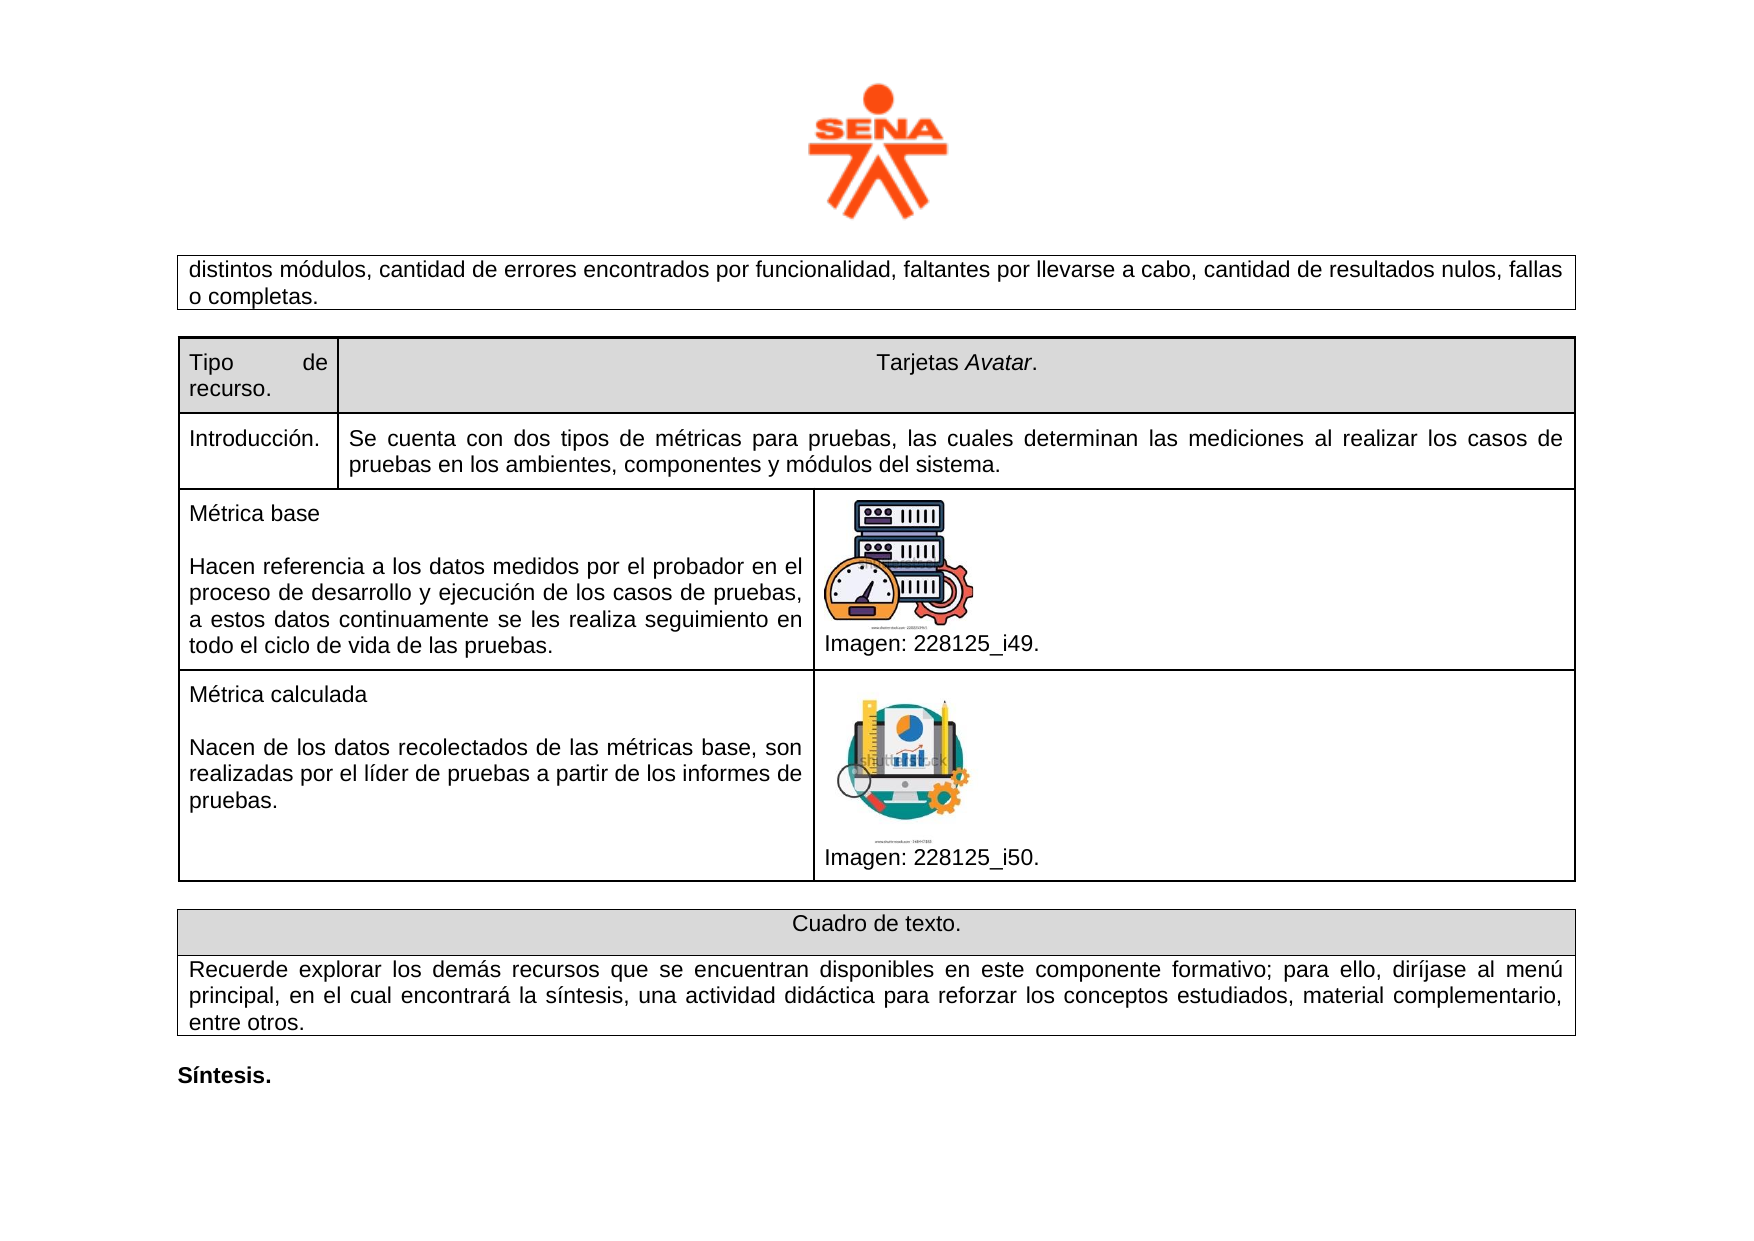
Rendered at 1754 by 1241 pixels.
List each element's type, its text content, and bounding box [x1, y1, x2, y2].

table_header Tipo de recurso. [180, 339, 337, 412]
table_cell Métrica calculada Nacen de los datos recolectados de las métricas base, son realizadas por el líder de pruebas a partir de los informes de pruebas. [180, 671, 813, 880]
text Síntesis. [177, 1062, 1577, 1089]
table_header Tarjetas Avatar. [339, 339, 1574, 412]
table_header Cuadro de texto. [178, 910, 1575, 955]
picture [824, 681, 982, 844]
table_cell Se cuenta con dos tipos de métricas para pruebas, las cuales determinan las mediciones al realizar los casos de pruebas en los ambientes, componentes y módulos del sistema. [339, 414, 1574, 488]
table_cell Recuerde explorar los demás recursos que se encuentran disponibles en este componente formativo; para ello, diríjase al menú principal, en el cual encontrará la síntesis, una actividad didáctica para reforzar los conceptos estudiados, material complementario, entre otros. [178, 956, 1575, 1035]
table_cell Métrica base Hacen referencia a los datos medidos por el probador en el proceso de desarrollo y ejecución de los casos de pruebas, a estos datos continuamente se les realiza seguimiento en todo el ciclo de vida de las pruebas. [180, 490, 813, 669]
table_cell Introducción. [180, 414, 337, 488]
picture [824, 500, 974, 630]
table_cell Imagen: 228125_i50. [815, 671, 1574, 880]
picture [796, 75, 958, 227]
table_cell Imagen: 228125_i49. [815, 490, 1574, 669]
